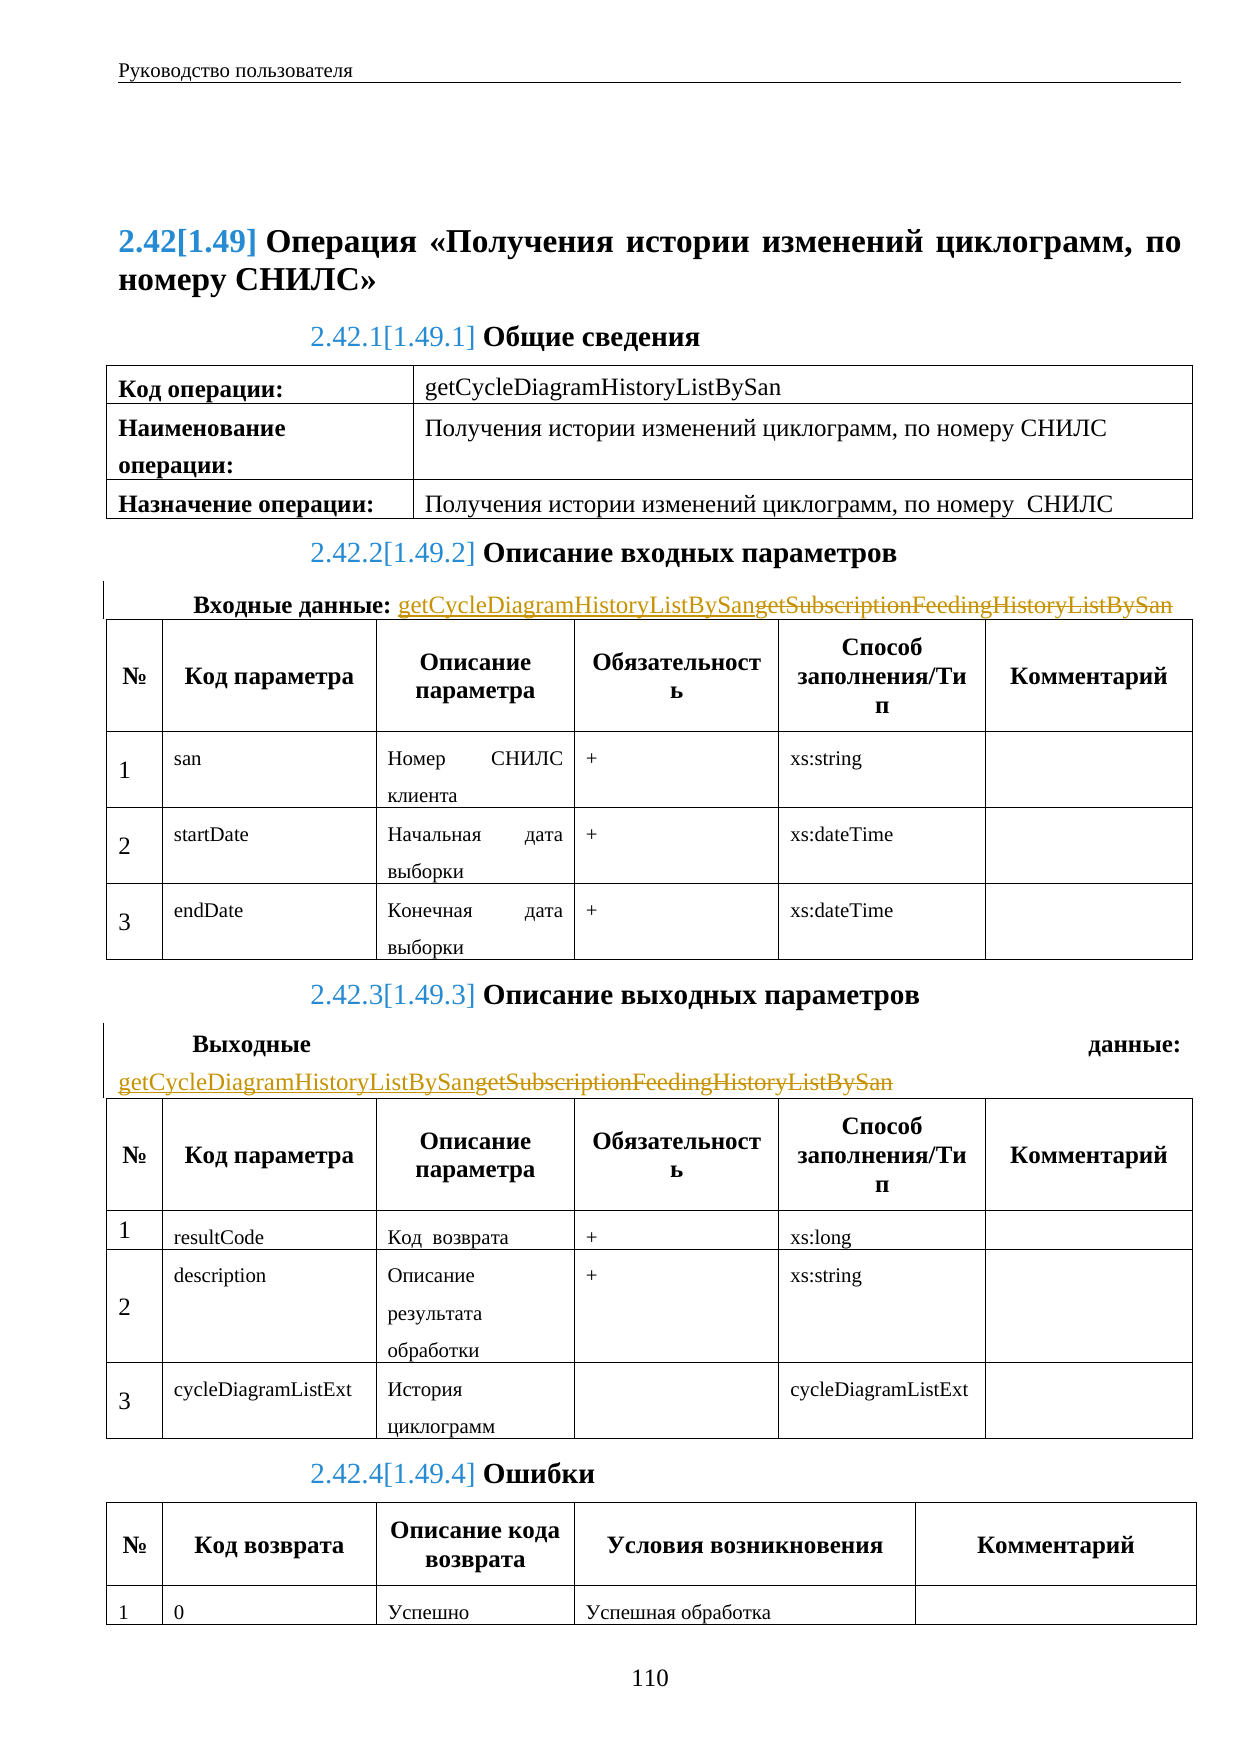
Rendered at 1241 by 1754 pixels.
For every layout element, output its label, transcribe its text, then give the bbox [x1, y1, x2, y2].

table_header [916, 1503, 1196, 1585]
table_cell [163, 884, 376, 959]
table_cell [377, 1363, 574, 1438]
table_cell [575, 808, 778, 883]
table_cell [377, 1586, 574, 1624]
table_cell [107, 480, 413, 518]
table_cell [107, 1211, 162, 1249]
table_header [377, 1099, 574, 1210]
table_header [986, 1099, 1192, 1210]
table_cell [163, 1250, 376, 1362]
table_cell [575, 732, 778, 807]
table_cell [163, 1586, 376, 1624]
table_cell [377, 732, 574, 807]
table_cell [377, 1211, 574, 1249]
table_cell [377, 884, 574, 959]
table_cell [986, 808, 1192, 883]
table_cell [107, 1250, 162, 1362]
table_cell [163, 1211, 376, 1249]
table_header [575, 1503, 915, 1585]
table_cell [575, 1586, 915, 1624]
text Ошибки [310, 1452, 1181, 1489]
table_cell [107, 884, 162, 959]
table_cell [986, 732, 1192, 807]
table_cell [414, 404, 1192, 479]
text Описание выходных параметров [310, 973, 1181, 1010]
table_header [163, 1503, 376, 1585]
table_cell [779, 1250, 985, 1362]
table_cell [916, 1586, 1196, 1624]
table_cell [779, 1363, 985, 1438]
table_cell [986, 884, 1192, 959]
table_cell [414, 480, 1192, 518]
subtitle Операция «Получения истории изменений циклограмм, по номеру СНИЛС» [118, 221, 1181, 298]
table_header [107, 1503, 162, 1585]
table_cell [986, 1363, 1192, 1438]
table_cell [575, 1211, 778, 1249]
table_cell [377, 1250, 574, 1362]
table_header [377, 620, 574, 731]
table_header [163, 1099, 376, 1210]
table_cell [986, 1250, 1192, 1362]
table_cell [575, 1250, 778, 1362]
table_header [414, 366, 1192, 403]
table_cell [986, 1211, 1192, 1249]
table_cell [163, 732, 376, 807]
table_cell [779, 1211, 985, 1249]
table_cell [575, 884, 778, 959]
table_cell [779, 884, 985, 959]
text Общие сведения [310, 315, 1181, 352]
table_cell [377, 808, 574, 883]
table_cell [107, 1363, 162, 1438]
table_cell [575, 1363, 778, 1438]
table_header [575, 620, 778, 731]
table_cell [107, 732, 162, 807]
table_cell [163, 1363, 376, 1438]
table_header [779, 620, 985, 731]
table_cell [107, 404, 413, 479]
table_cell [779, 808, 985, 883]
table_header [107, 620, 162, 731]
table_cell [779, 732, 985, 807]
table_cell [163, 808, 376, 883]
text Описание входных параметров [310, 531, 1181, 569]
text Выходные данные: [118, 1023, 1181, 1098]
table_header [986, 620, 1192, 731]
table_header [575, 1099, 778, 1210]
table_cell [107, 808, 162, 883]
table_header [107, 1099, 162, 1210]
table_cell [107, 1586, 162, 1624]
list Входные данные: [193, 581, 1181, 619]
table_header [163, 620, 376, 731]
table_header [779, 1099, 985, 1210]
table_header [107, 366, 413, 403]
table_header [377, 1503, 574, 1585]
